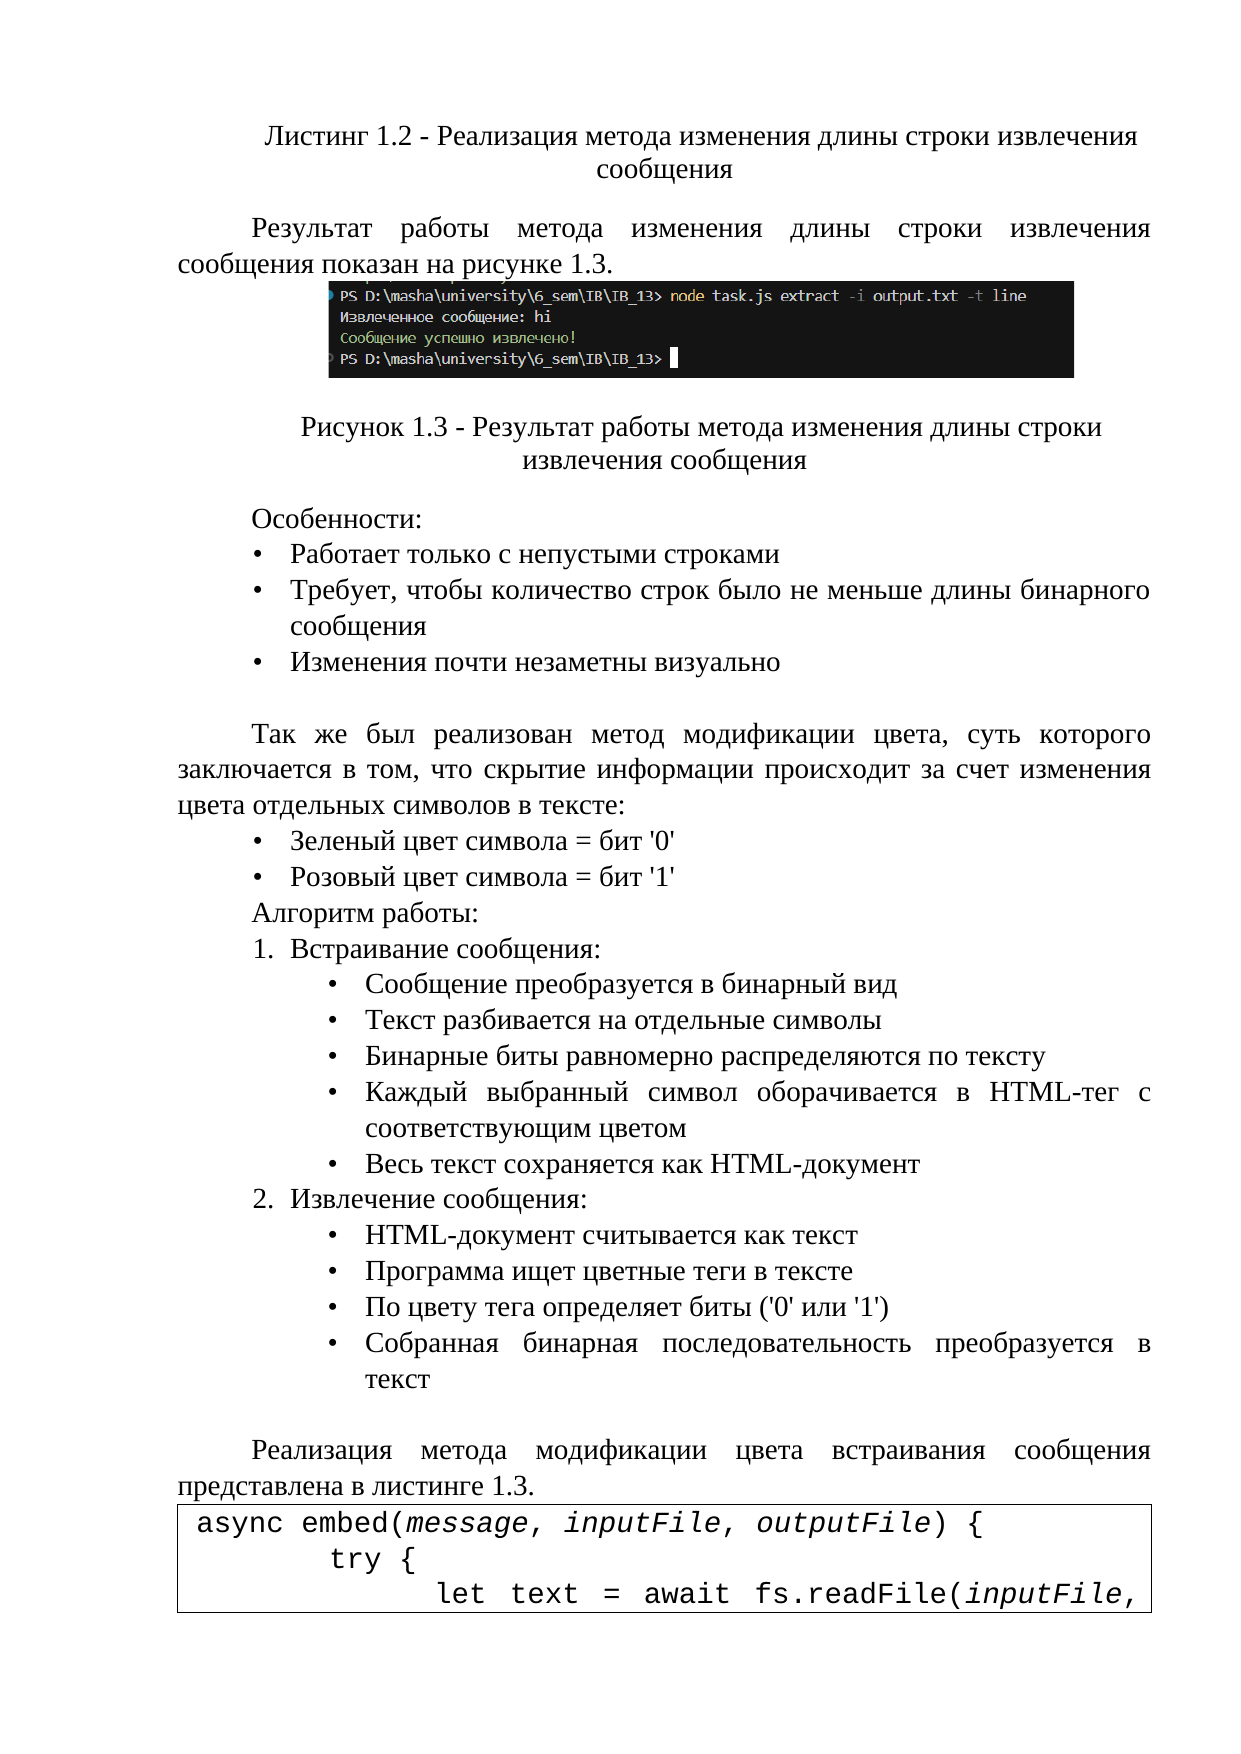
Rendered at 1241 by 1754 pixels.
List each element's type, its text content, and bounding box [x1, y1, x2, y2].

list Бинарные биты равномерно распределяются по тексту [327, 1038, 1152, 1072]
list Собранная бинарная последовательность преобразуется в текст [327, 1325, 1152, 1394]
list Сообщение преобразуется в бинарный вид [327, 967, 1152, 1000]
text Так же был реализован метод модификации цвета, суть которого заключается в том, что скрытие информации происходит за счет изменения цвета отдельных символов в тексте: [177, 716, 1152, 821]
list Встраивание сообщения: [252, 931, 1152, 964]
list Извлечение сообщения: [252, 1182, 1152, 1215]
list HTML-документ считывается как текст [327, 1217, 1152, 1251]
list Требует, чтобы количество строк было не меньше длины бинарного сообщения [252, 572, 1152, 642]
list По цвету тега определяет биты ('0' или '1') [327, 1289, 1152, 1323]
list Работает только с непустыми строками [252, 537, 1152, 570]
text Алгоритм работы: [177, 895, 1152, 928]
picture [328, 281, 1075, 378]
text Листинг 1.2 - Реализация метода изменения длины строки извлечения сообщения [177, 118, 1152, 185]
list Изменения почти незаметны визуально [252, 644, 1152, 678]
text Результат работы метода изменения длины строки извлечения сообщения показан на рисунке 1.3. [177, 210, 1152, 279]
text Реализация метода модификации цвета встраивания сообщения представлена в листинге 1.3. [177, 1432, 1152, 1502]
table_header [178, 1505, 1151, 1612]
list Каждый выбранный символ оборачивается в HTML-тег с соответствующим цветом [327, 1074, 1152, 1143]
list Весь текст сохраняется как HTML-документ [327, 1146, 1152, 1179]
text Рисунок 1.3 - Результат работы метода изменения длины строки извлечения сообщения [177, 409, 1152, 476]
list Розовый цвет символа = бит '1' [252, 859, 1152, 893]
text Особенности: [177, 501, 1152, 534]
list Зеленый цвет символа = бит '0' [252, 823, 1152, 857]
list Программа ищет цветные теги в тексте [327, 1253, 1152, 1287]
list Текст разбивается на отдельные символы [327, 1002, 1152, 1036]
